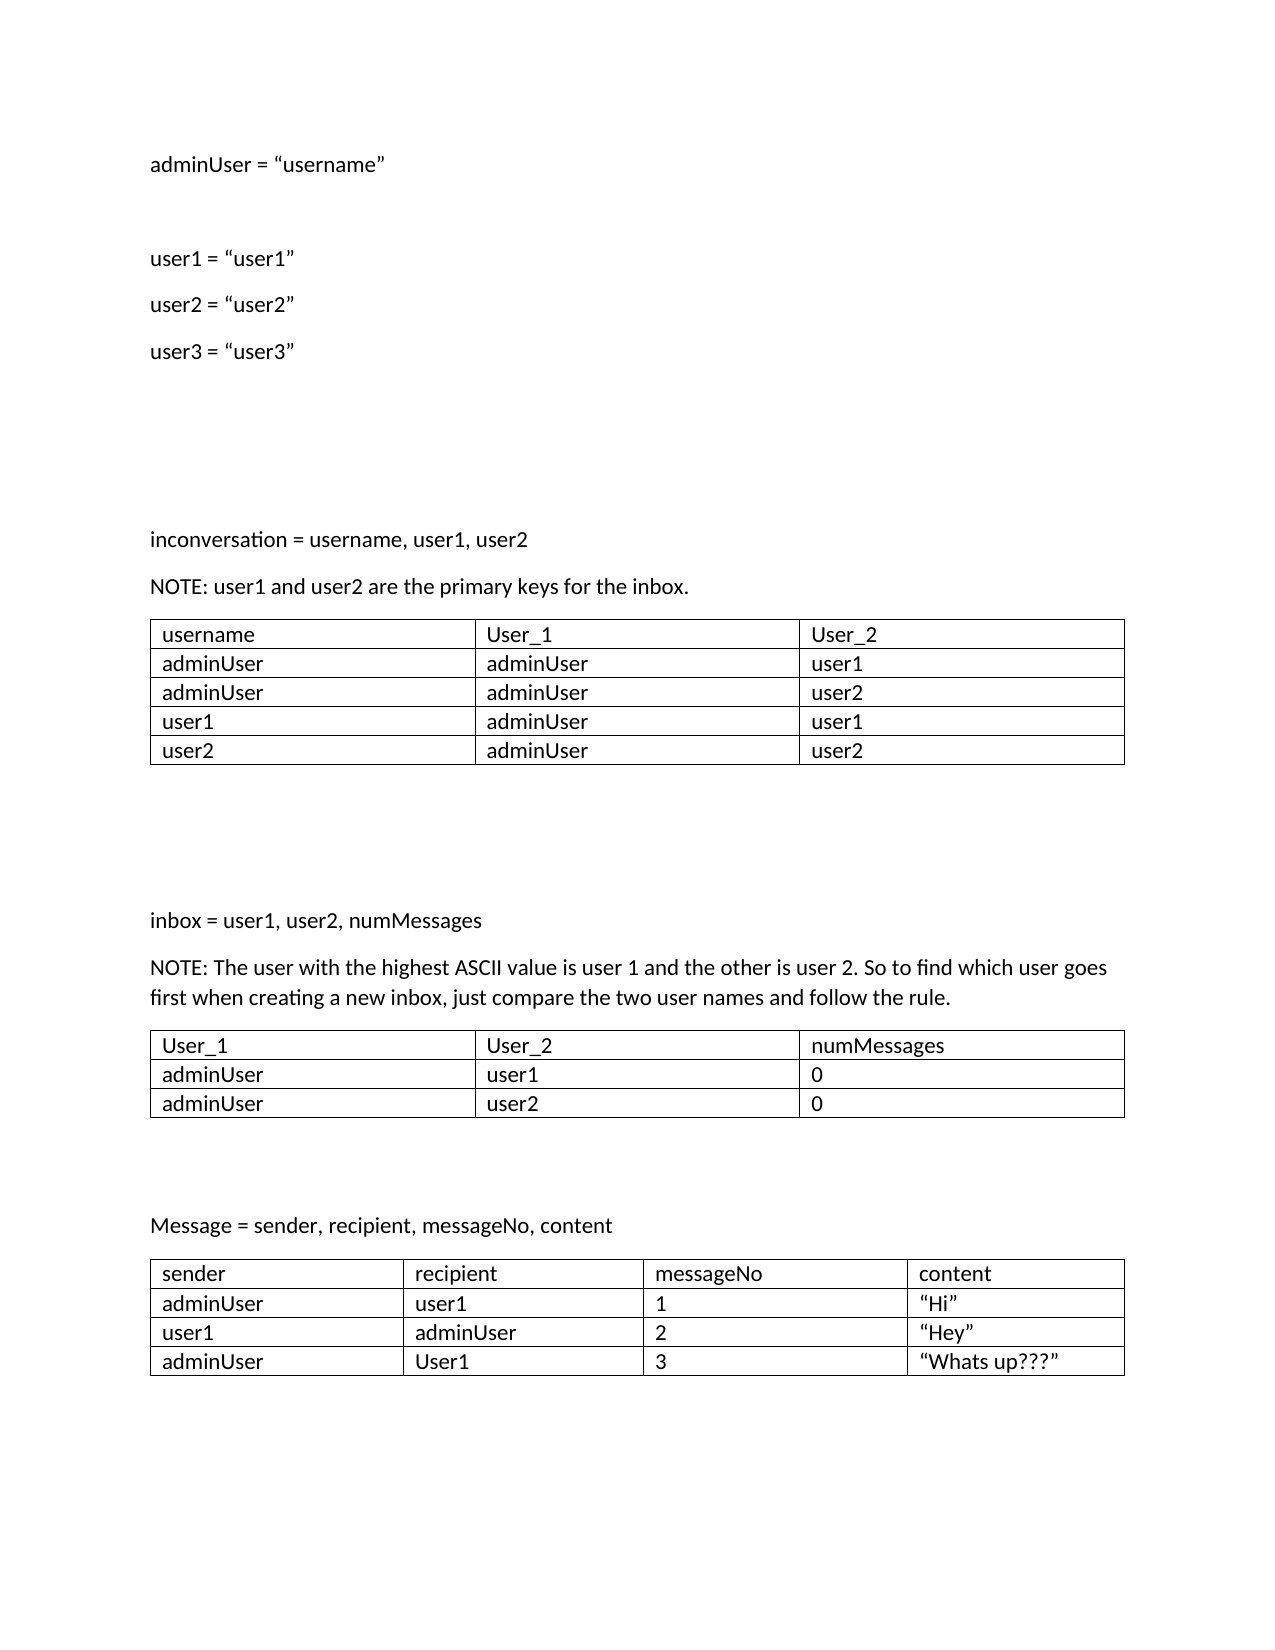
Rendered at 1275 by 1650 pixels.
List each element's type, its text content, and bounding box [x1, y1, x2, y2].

table_cell user1 [476, 1060, 799, 1088]
table_cell 2 [644, 1318, 907, 1346]
table_cell adminUser [151, 649, 475, 677]
table_cell adminUser [476, 678, 799, 706]
text inbox = user1, user2, numMessages [150, 906, 1125, 934]
table_cell adminUser [151, 1089, 475, 1117]
table_header username [151, 620, 475, 648]
table_header numMessages [800, 1031, 1124, 1059]
table_cell adminUser [151, 1060, 475, 1088]
table_header content [908, 1260, 1124, 1288]
table_cell 0 [800, 1060, 1124, 1088]
text user2 = “user2” [150, 291, 1125, 319]
text user1 = “user1” [150, 244, 1125, 272]
table_cell user1 [404, 1289, 643, 1317]
table_header User_1 [476, 620, 799, 648]
table_cell user2 [151, 736, 475, 764]
table_cell “Hey” [908, 1318, 1124, 1346]
table_cell user2 [800, 736, 1124, 764]
text Message = sender, recipient, messageNo, content [150, 1212, 1125, 1240]
table_cell adminUser [476, 736, 799, 764]
table_cell user2 [476, 1089, 799, 1117]
table_header messageNo [644, 1260, 907, 1288]
table_header User_2 [476, 1031, 799, 1059]
table_header sender [151, 1260, 403, 1288]
text NOTE: The user with the highest ASCII value is user 1 and the other is user 2. So to find which user goes first when creating a new inbox, just compare the two user names and follow the rule. [150, 953, 1125, 1011]
text inconversation = username, user1, user2 [150, 525, 1125, 553]
text adminUser = “username” [150, 150, 1125, 178]
table_cell “Whats up???” [908, 1347, 1124, 1375]
table_cell 3 [644, 1347, 907, 1375]
table_cell adminUser [476, 707, 799, 735]
table_cell adminUser [151, 678, 475, 706]
table_header recipient [404, 1260, 643, 1288]
text NOTE: user1 and user2 are the primary keys for the inbox. [150, 572, 1125, 600]
table_cell user1 [151, 1318, 403, 1346]
text user3 = “user3” [150, 337, 1125, 366]
table_cell 0 [800, 1089, 1124, 1117]
table_cell “Hi” [908, 1289, 1124, 1317]
table_cell user2 [800, 678, 1124, 706]
table_cell User1 [404, 1347, 643, 1375]
table_cell user1 [151, 707, 475, 735]
table_cell adminUser [151, 1289, 403, 1317]
table_cell adminUser [476, 649, 799, 677]
table_cell user1 [800, 649, 1124, 677]
table_cell user1 [800, 707, 1124, 735]
table_cell adminUser [151, 1347, 403, 1375]
table_header User_2 [800, 620, 1124, 648]
table_header User_1 [151, 1031, 475, 1059]
table_cell adminUser [404, 1318, 643, 1346]
table_cell 1 [644, 1289, 907, 1317]
